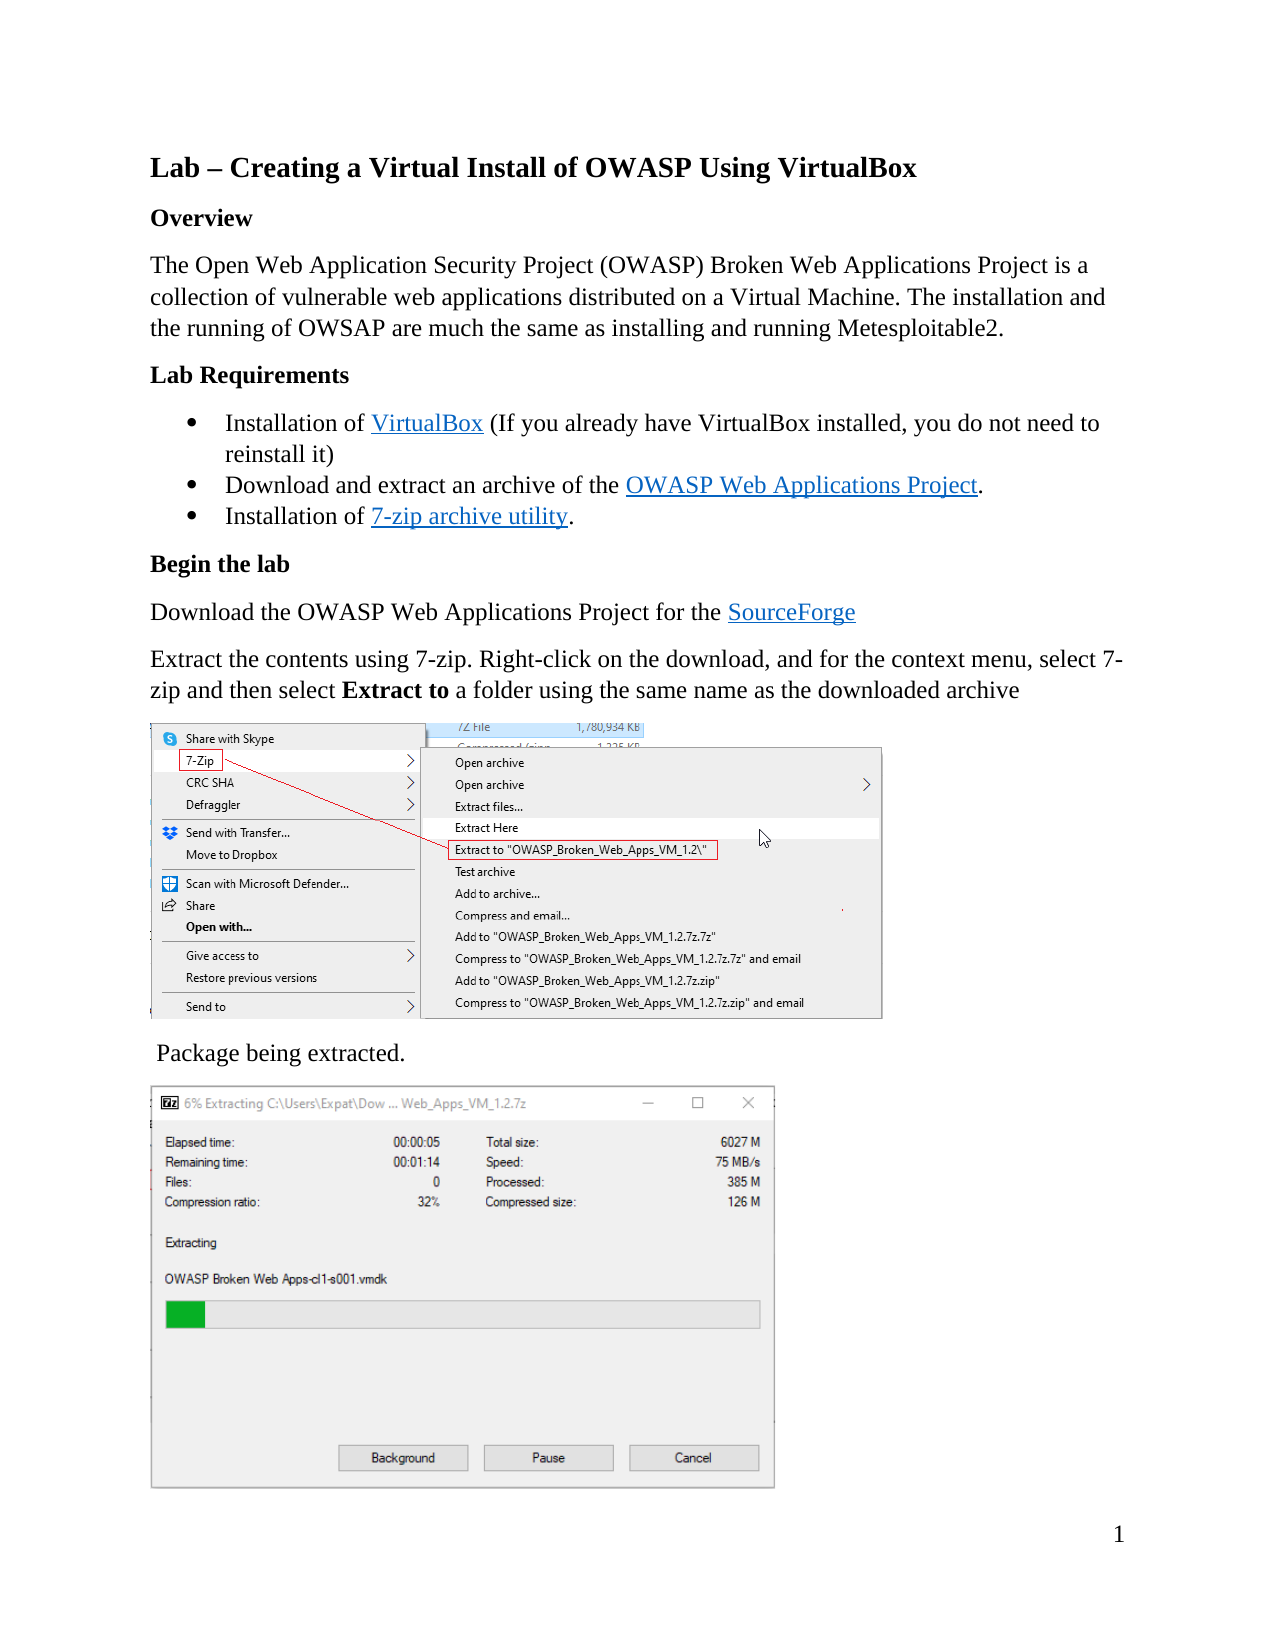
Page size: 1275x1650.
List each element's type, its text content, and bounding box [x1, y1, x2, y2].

text Overview [150, 203, 1125, 232]
list Installation of 7-zip archive utility. [187, 501, 1125, 530]
text Extract the contents using 7-zip. Right-click on the download, and for the context menu, select 7-zip and then select Extract to a folder using the same name as the downloaded archive [150, 644, 1125, 704]
text Begin the lab [150, 549, 1125, 578]
text Lab Requirements [150, 360, 1125, 389]
list Installation of VirtualBox (If you already have VirtualBox installed, you do not need to reinstall it) [187, 408, 1125, 468]
list Download and extract an archive of the OWASP Web Applications Project. [187, 470, 1125, 499]
text Package being extracted. [150, 1038, 1125, 1067]
text Lab – Creating a Virtual Install of OWASP Using VirtualBox [150, 150, 1125, 183]
picture [150, 723, 883, 1019]
text The Open Web Application Security Project (OWASP) Broken Web Applications Project is a collection of vulnerable web applications distributed on a Virtual Machine. The installation and the running of OWSAP are much the same as installing and running Metesploitable2. [150, 251, 1125, 341]
text Download the OWASP Web Applications Project for the SourceForge [150, 597, 1125, 625]
picture [150, 1085, 775, 1489]
